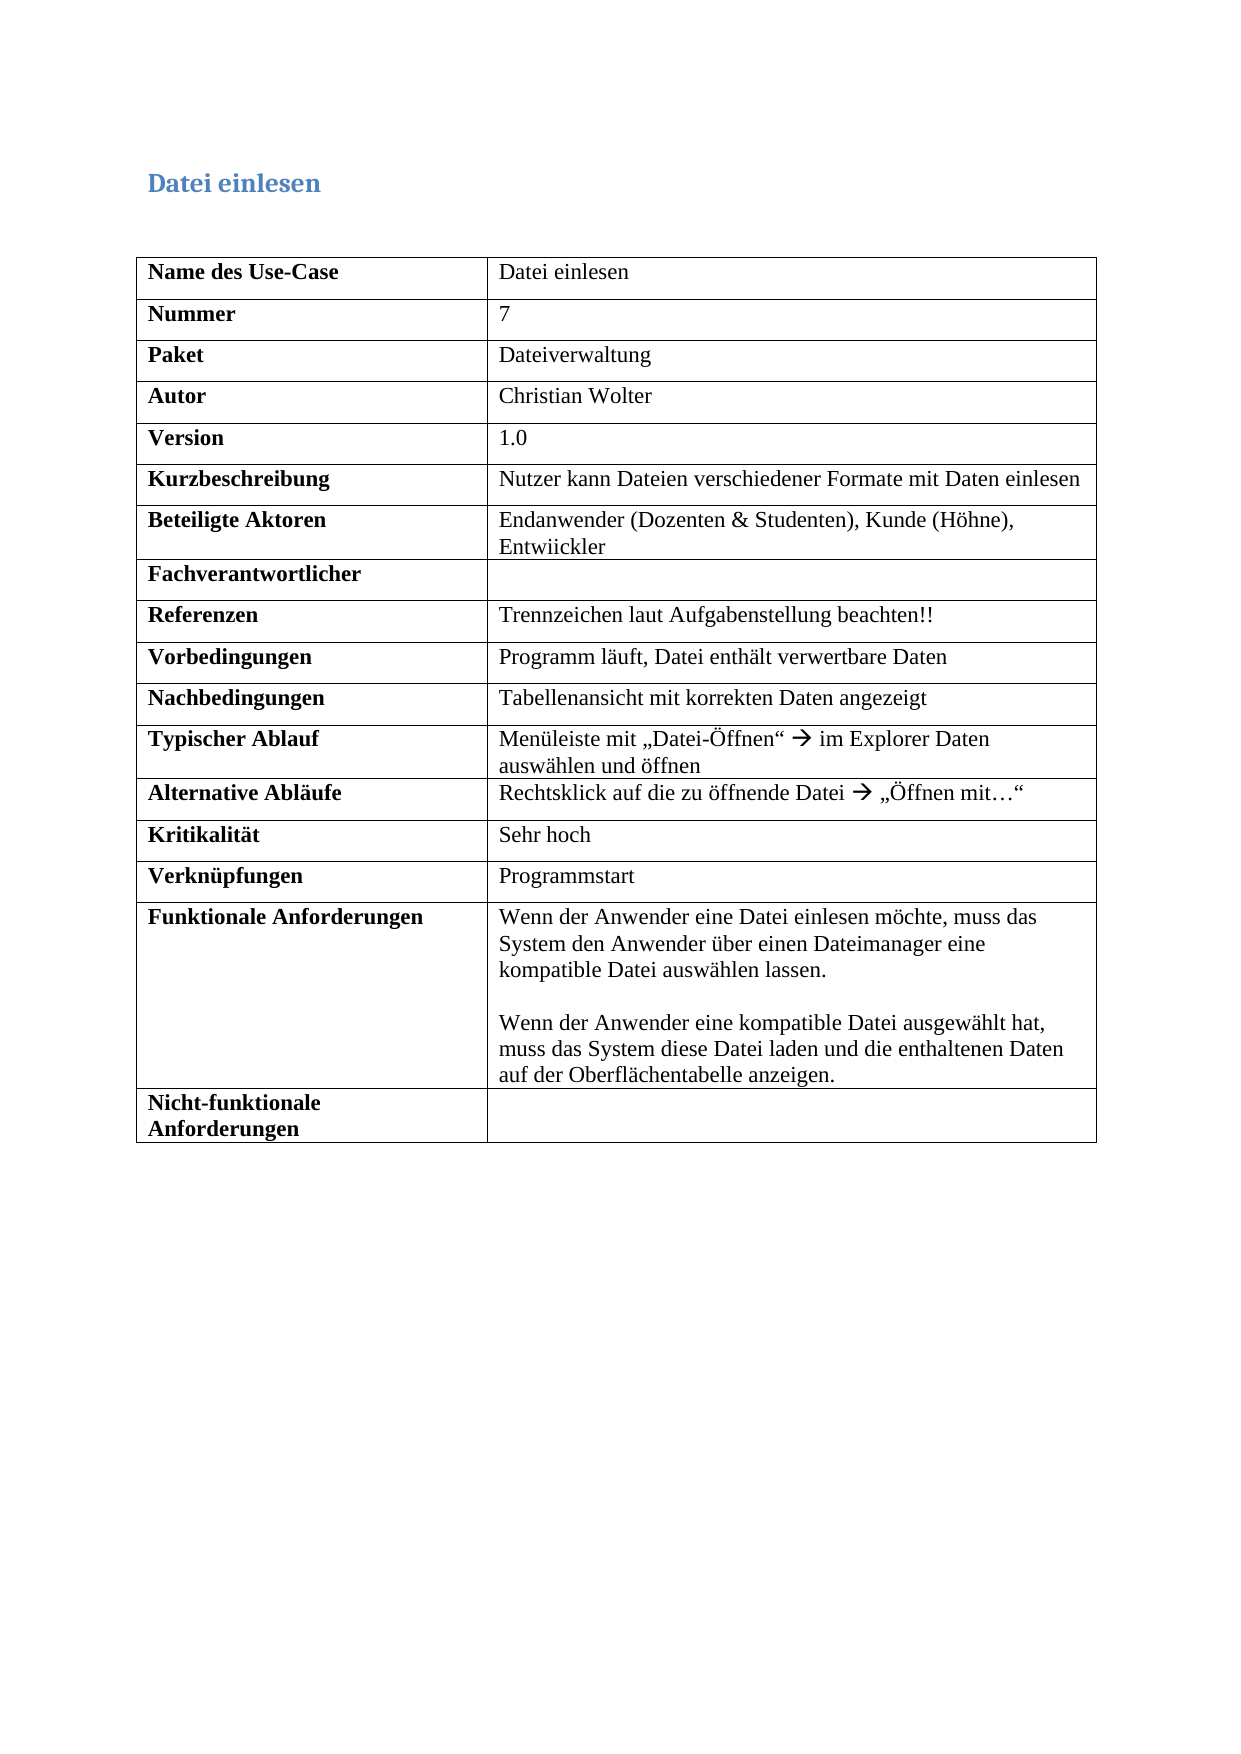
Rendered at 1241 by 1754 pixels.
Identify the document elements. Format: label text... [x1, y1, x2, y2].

table_cell Dateiverwaltung [488, 341, 1096, 381]
table_cell Wenn der Anwender eine Datei einlesen möchte, muss das System den Anwender über einen Dateimanager eine kompatible Datei auswählen lassen. Wenn der Anwender eine kompatible Datei ausgewählt hat, muss das System diese Datei laden und die enthaltenen Daten auf der Oberflächentabelle anzeigen. [488, 903, 1096, 1088]
table_cell Version [137, 424, 487, 464]
table_cell Trennzeichen laut Aufgabenstellung beachten!! [488, 601, 1096, 642]
table_cell Nummer [137, 300, 487, 340]
table_cell Nachbedingungen [137, 684, 487, 724]
table_cell Vorbedingungen [137, 643, 487, 683]
table_cell Programmstart [488, 862, 1096, 902]
table_cell Kritikalität [137, 821, 487, 861]
table_cell Beteiligte Aktoren [137, 506, 487, 559]
table_cell Autor [137, 382, 487, 423]
table_cell Referenzen [137, 601, 487, 642]
table_cell Paket [137, 341, 487, 381]
table_header Name des Use-Case [137, 258, 487, 298]
table_cell Typischer Ablauf [137, 726, 487, 778]
table_cell Christian Wolter [488, 382, 1096, 423]
table_cell Sehr hoch [488, 821, 1096, 861]
table_cell Nutzer kann Dateien verschiedener Formate mit Daten einlesen [488, 465, 1096, 505]
table_cell [488, 1089, 1096, 1142]
table_cell 7 [488, 300, 1096, 340]
table_cell Funktionale Anforderungen [137, 903, 487, 1088]
table_cell Menüleiste mit „Datei-Öffnen“ im Explorer Daten auswählen und öffnen [488, 726, 1096, 778]
table_cell Tabellenansicht mit korrekten Daten angezeigt [488, 684, 1096, 724]
table_cell Rechtsklick auf die zu öffnende Datei „Öffnen mit…“ [488, 779, 1096, 819]
table_header Datei einlesen [488, 258, 1096, 298]
table_cell [488, 560, 1096, 600]
table_cell Nicht-funktionale Anforderungen [137, 1089, 487, 1142]
table_cell Programm läuft, Datei enthält verwertbare Daten [488, 643, 1096, 683]
table_cell Kurzbeschreibung [137, 465, 487, 505]
subtitle Datei einlesen [148, 168, 1093, 199]
table_cell Fachverantwortlicher [137, 560, 487, 600]
table_cell 1.0 [488, 424, 1096, 464]
table_cell Endanwender (Dozenten & Studenten), Kunde (Höhne), Entwiickler [488, 506, 1096, 559]
table_cell Alternative Abläufe [137, 779, 487, 819]
table_cell Verknüpfungen [137, 862, 487, 902]
